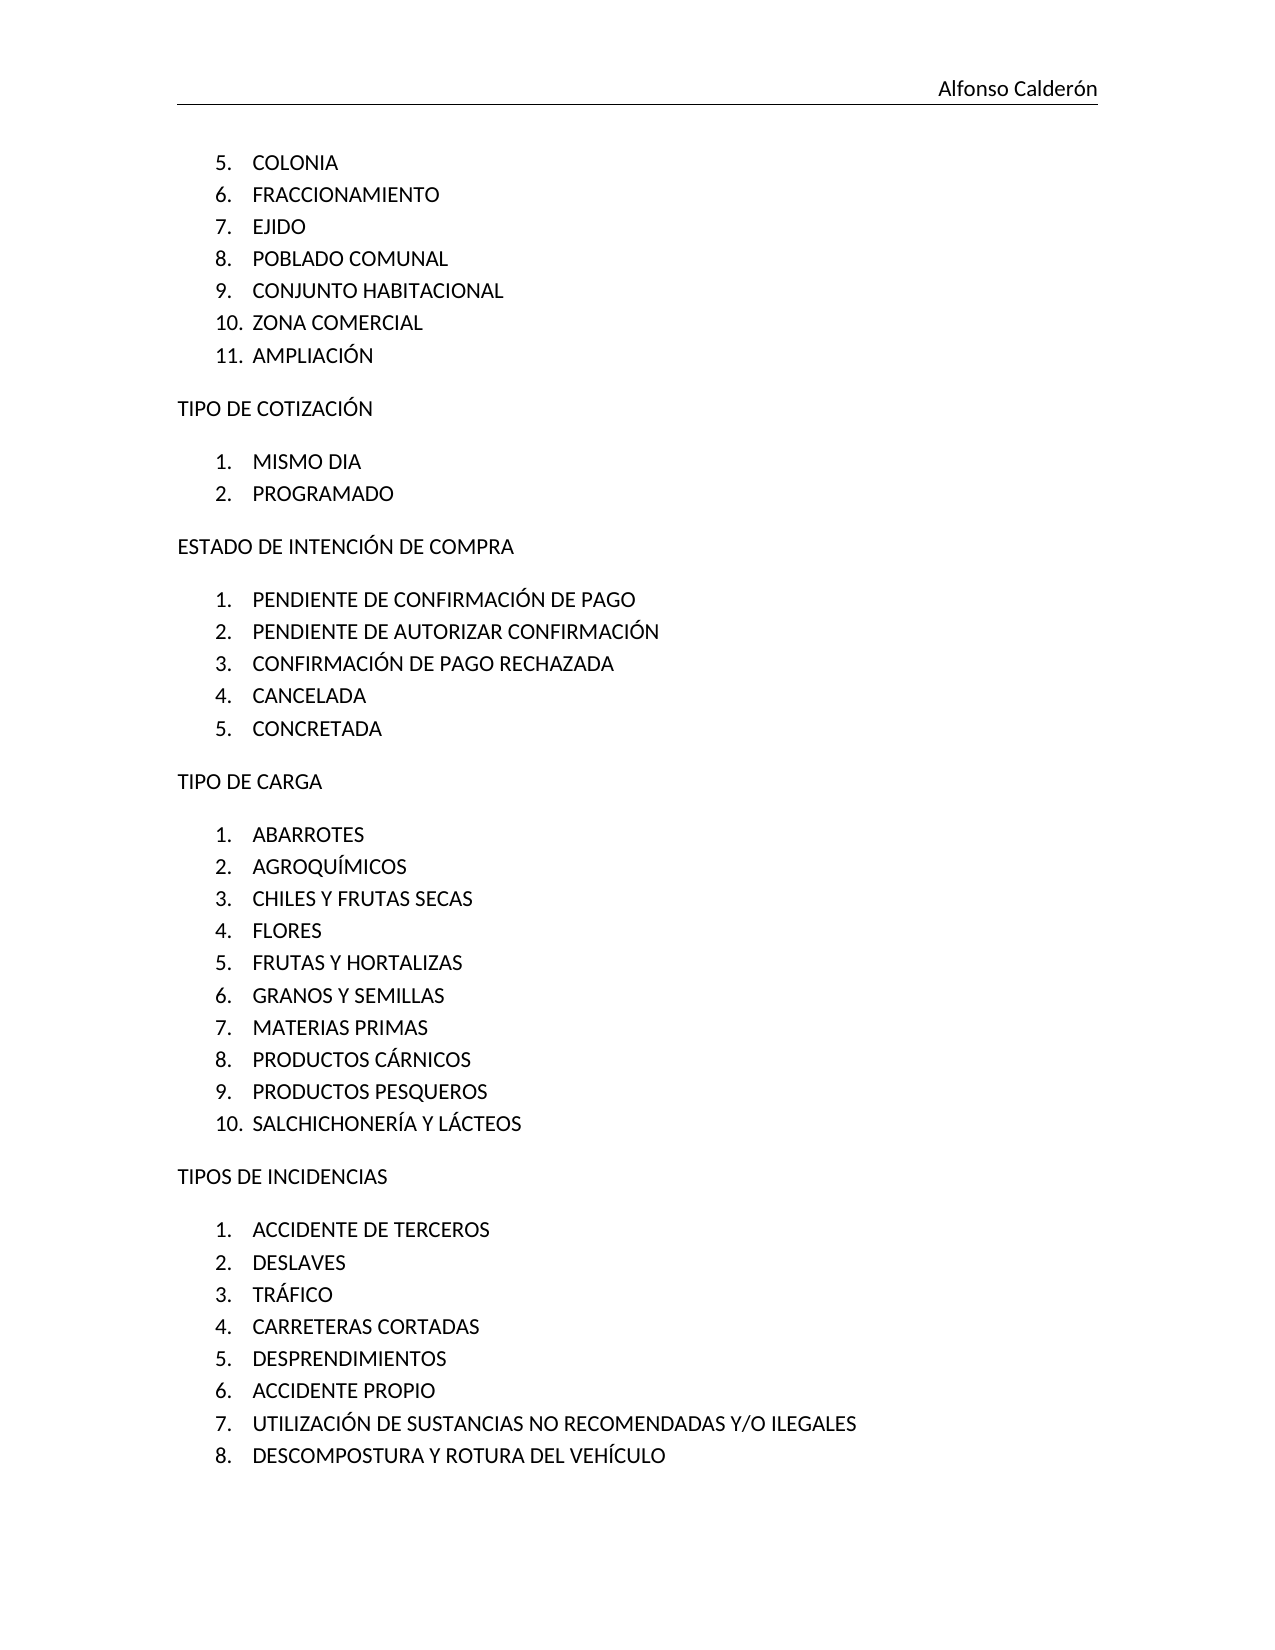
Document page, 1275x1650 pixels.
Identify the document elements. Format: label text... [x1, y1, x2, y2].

text TIPOS DE INCIDENCIAS [177, 1162, 1098, 1191]
list FRUTAS Y HORTALIZAS [215, 948, 1098, 977]
list PROGRAMADO [215, 479, 1098, 507]
list FRACCIONAMIENTO [215, 180, 1098, 208]
list FLORES [215, 916, 1098, 944]
list GRANOS Y SEMILLAS [215, 981, 1098, 1009]
list CHILES Y FRUTAS SECAS [215, 884, 1098, 912]
list ABARROTES [215, 820, 1098, 848]
text ESTADO DE INTENCIÓN DE COMPRA [177, 532, 1098, 560]
list PRODUCTOS CÁRNICOS [215, 1045, 1098, 1073]
list PRODUCTOS PESQUEROS [215, 1077, 1098, 1105]
list CONJUNTO HABITACIONAL [215, 276, 1098, 304]
list PENDIENTE DE CONFIRMACIÓN DE PAGO [215, 585, 1098, 613]
list AGROQUÍMICOS [215, 852, 1098, 880]
list TRÁFICO [215, 1280, 1098, 1308]
list CONFIRMACIÓN DE PAGO RECHAZADA [215, 649, 1098, 677]
list COLONIA [215, 148, 1098, 176]
list POBLADO COMUNAL [215, 244, 1098, 272]
text TIPO DE CARGA [177, 767, 1098, 795]
list ZONA COMERCIAL [215, 308, 1098, 337]
list CANCELADA [215, 682, 1098, 709]
text TIPO DE COTIZACIÓN [177, 394, 1098, 422]
list ACCIDENTE DE TERCEROS [215, 1216, 1098, 1243]
list EJIDO [215, 212, 1098, 240]
list CONCRETADA [215, 714, 1098, 742]
list DESLAVES [215, 1248, 1098, 1276]
list UTILIZACIÓN DE SUSTANCIAS NO RECOMENDADAS Y/O ILEGALES [215, 1409, 1098, 1437]
list DESPRENDIMIENTOS [215, 1344, 1098, 1372]
list AMPLIACIÓN [215, 341, 1098, 369]
list CARRETERAS CORTADAS [215, 1312, 1098, 1340]
list MISMO DIA [215, 447, 1098, 475]
list ACCIDENTE PROPIO [215, 1376, 1098, 1404]
list MATERIAS PRIMAS [215, 1013, 1098, 1041]
list DESCOMPOSTURA Y ROTURA DEL VEHÍCULO [215, 1441, 1098, 1469]
list SALCHICHONERÍA Y LÁCTEOS [215, 1109, 1098, 1137]
list PENDIENTE DE AUTORIZAR CONFIRMACIÓN [215, 617, 1098, 645]
